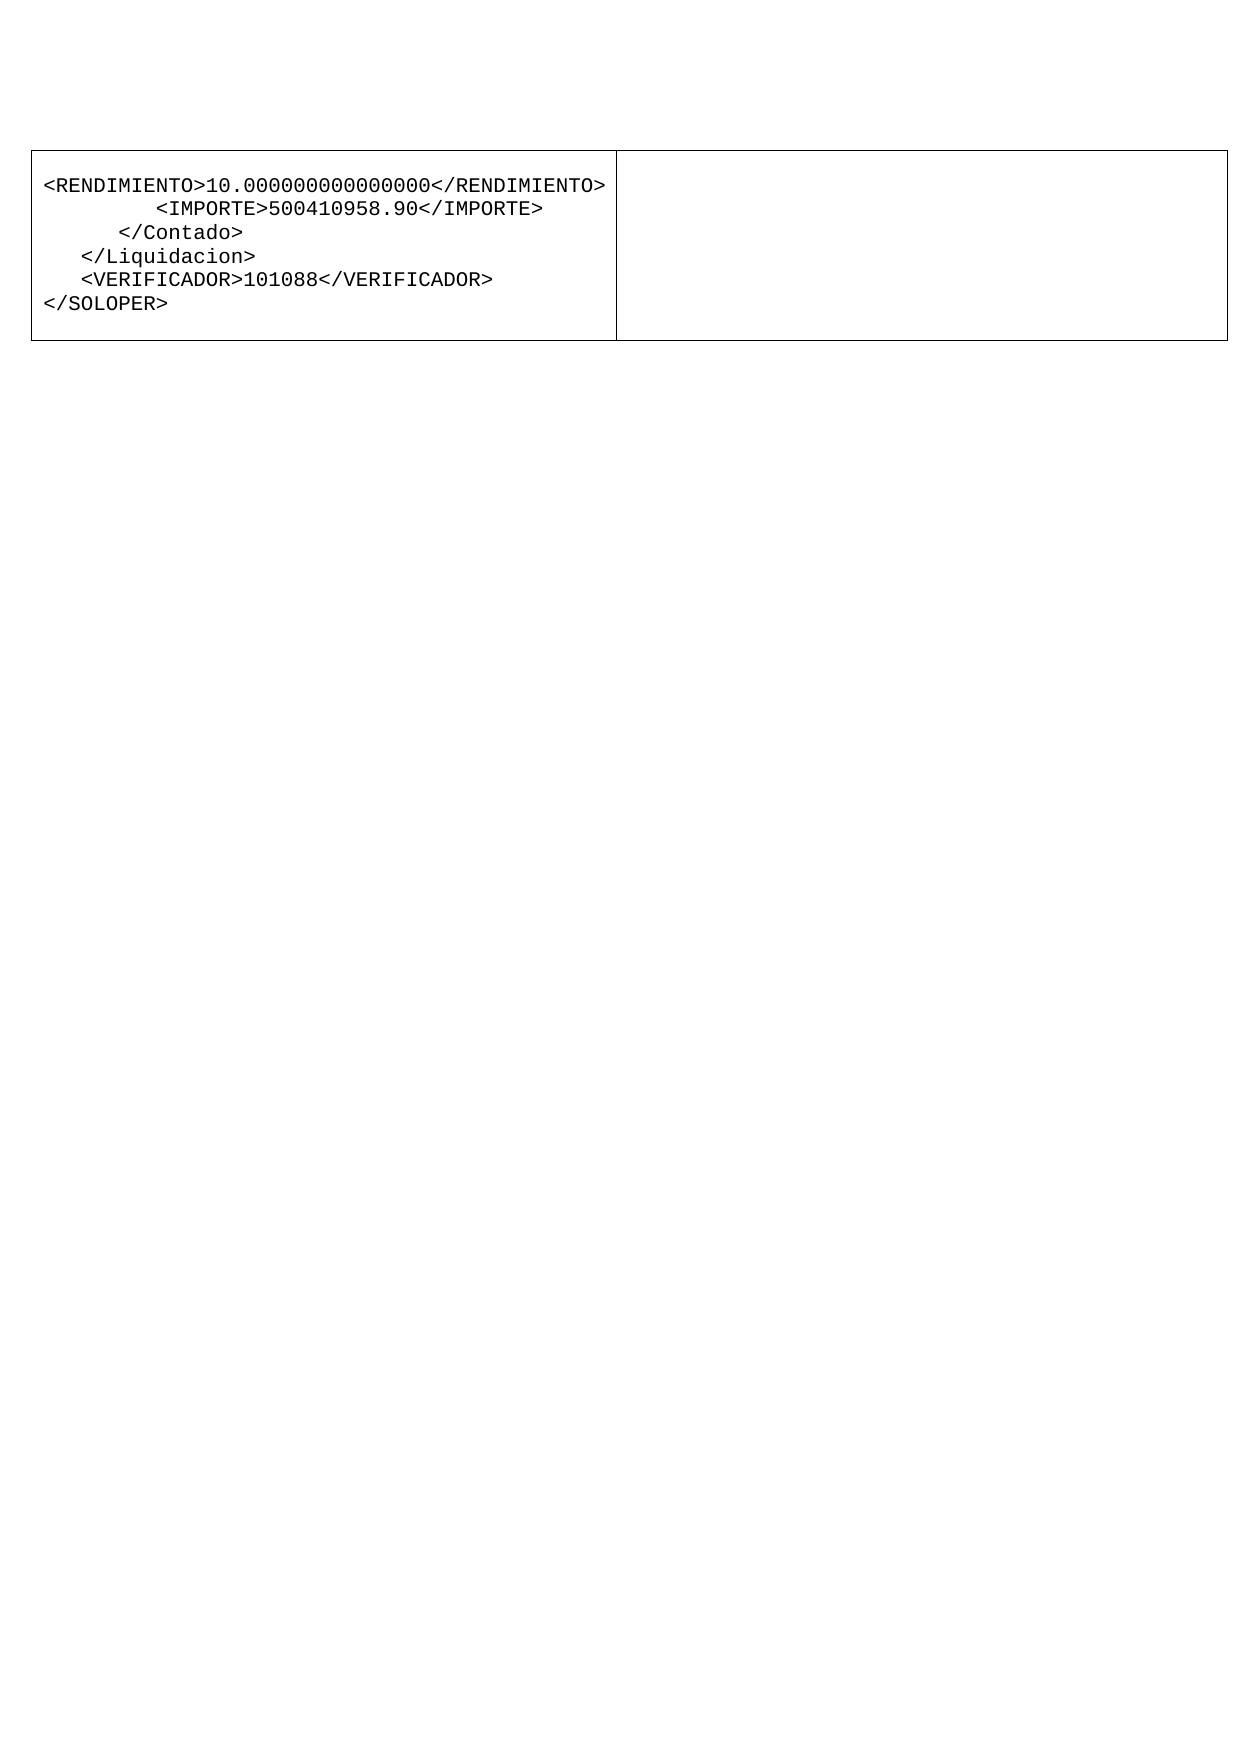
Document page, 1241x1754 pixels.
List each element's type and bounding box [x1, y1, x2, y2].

table_cell [617, 151, 1227, 340]
table_cell [32, 151, 616, 340]
